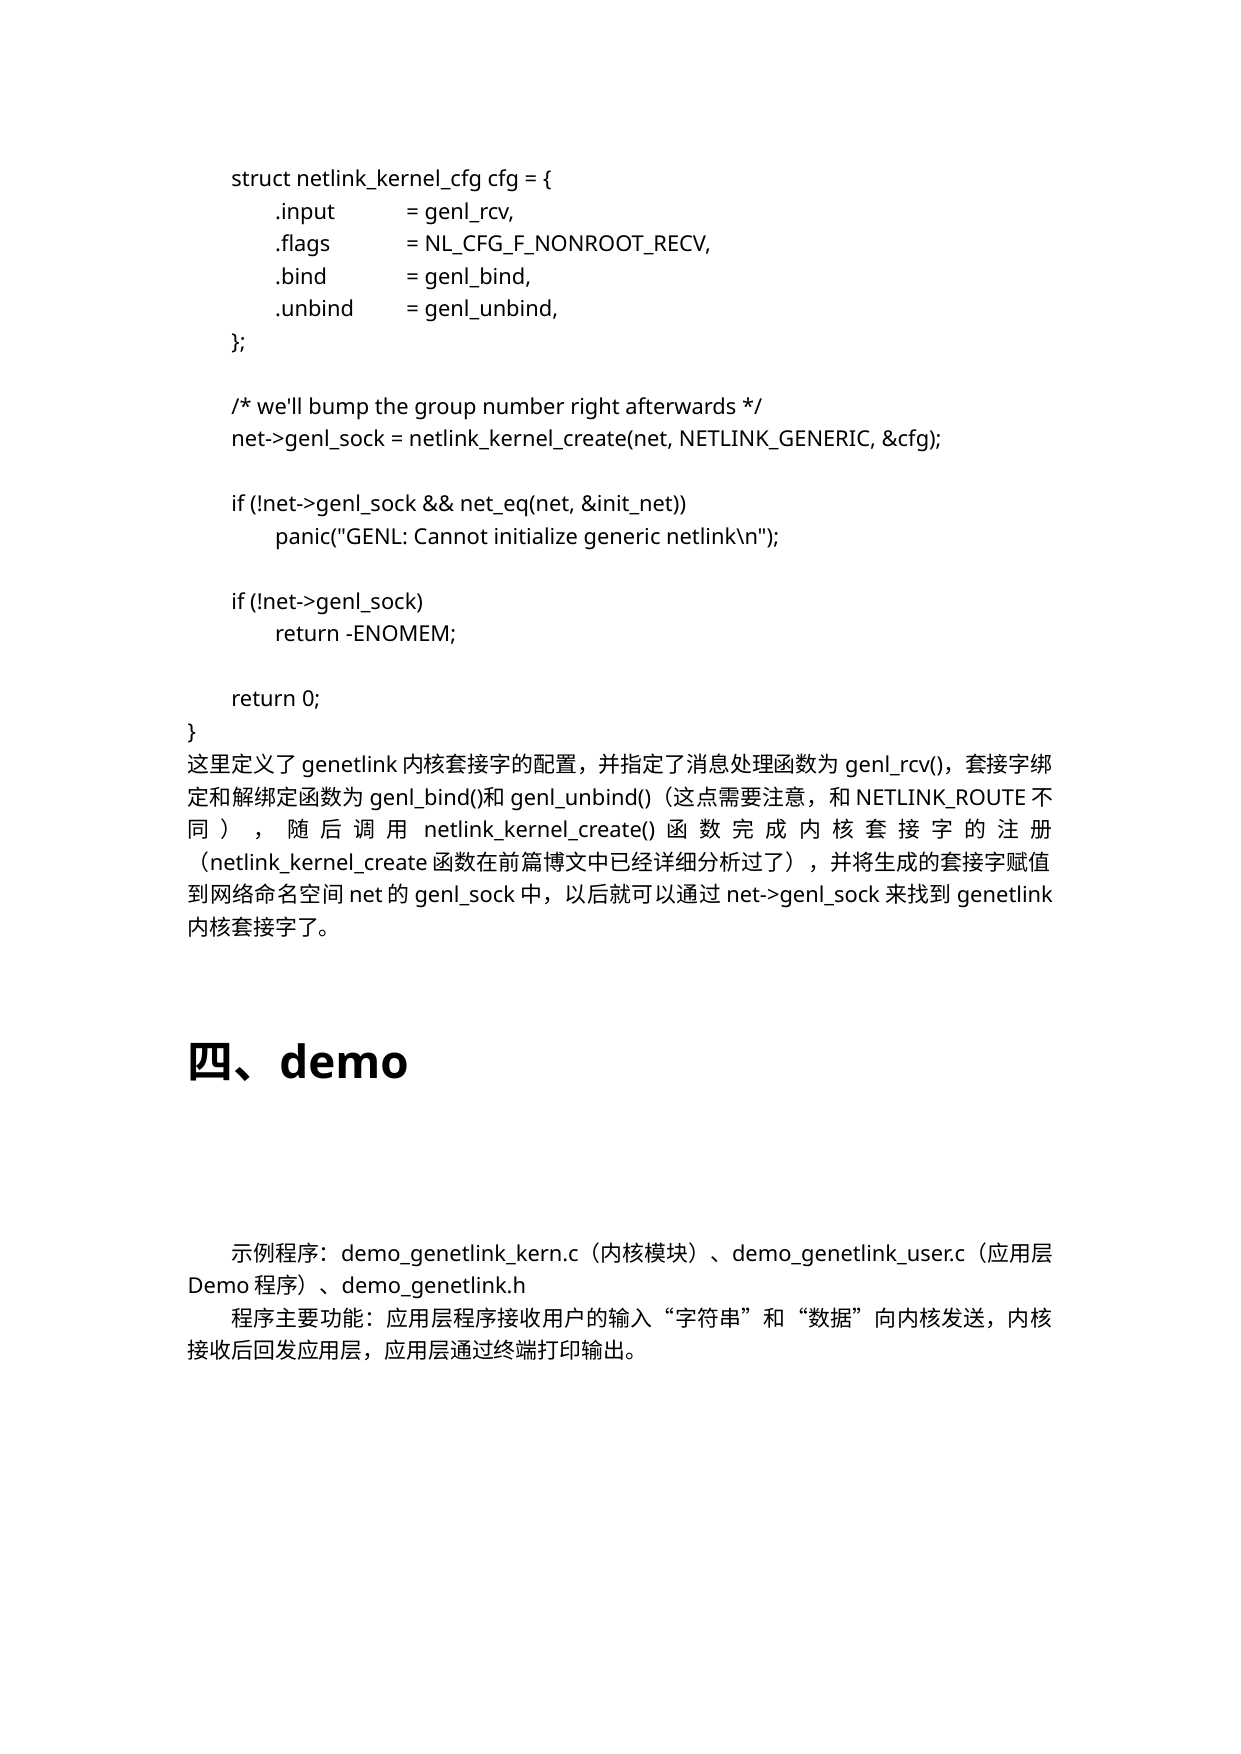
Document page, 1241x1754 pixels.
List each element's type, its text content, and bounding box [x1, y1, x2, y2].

text if (!net->genl_sock && net_eq(net, &init_net)) [187, 487, 1053, 519]
text struct netlink_kernel_cfg cfg = { [187, 162, 1053, 194]
subtitle 四、demo [187, 1010, 1053, 1107]
text panic("GENL: Cannot initialize generic netlink\n"); [187, 519, 1053, 552]
text .unbind = genl_unbind, [187, 292, 1053, 324]
text 这里定义了genetlink内核套接字的配置，并指定了消息处理函数为genl_rcv()，套接字绑定和解绑定函数为genl_bind()和genl_unbind()（这点需要注意，和NETLINK_ROUTE不同），随后调用netlink_kernel_create()函数完成内核套接字的注册（netlink_kernel_create函数在前篇博文中已经详细分析过了），并将生成的套接字赋值到网络命名空间net的genl_sock中，以后就可以通过net->genl_sock来找到genetlink内核套接字了。 [187, 747, 1053, 942]
text .input = genl_rcv, [187, 194, 1053, 227]
text }; [187, 324, 1053, 357]
text 程序主要功能：应用层程序接收用户的输入“字符串”和“数据”向内核发送，内核接收后回发应用层，应用层通过终端打印输出。 [187, 1301, 1053, 1366]
text net->genl_sock = netlink_kernel_create(net, NETLINK_GENERIC, &cfg); [187, 422, 1053, 454]
text .flags = NL_CFG_F_NONROOT_RECV, [187, 227, 1053, 259]
text return 0; [187, 682, 1053, 714]
text 示例程序：demo_genetlink_kern.c（内核模块）、demo_genetlink_user.c（应用层Demo程序）、demo_genetlink.h [187, 1236, 1053, 1301]
text .bind = genl_bind, [187, 259, 1053, 292]
text return -ENOMEM; [187, 617, 1053, 649]
text if (!net->genl_sock) [187, 584, 1053, 617]
text /* we'll bump the group number right afterwards */ [187, 389, 1053, 422]
text } [187, 714, 1053, 747]
